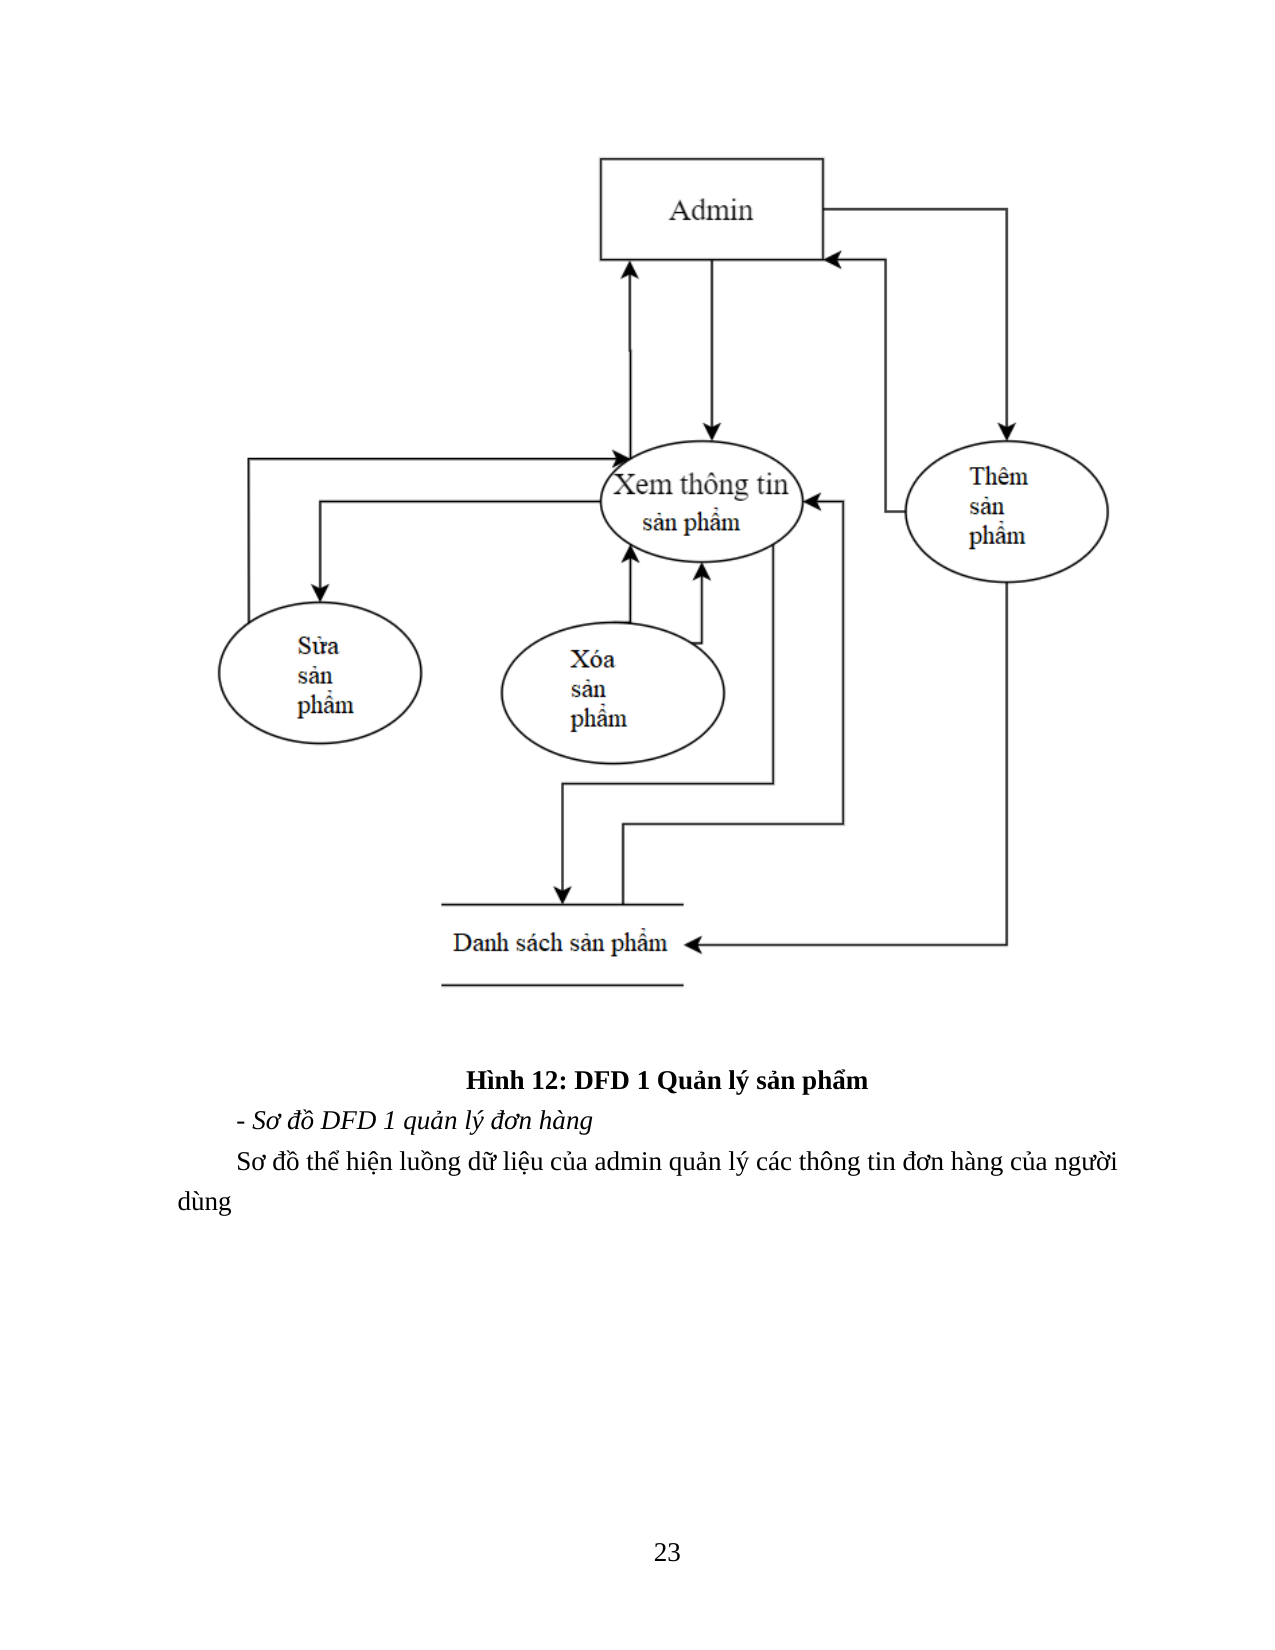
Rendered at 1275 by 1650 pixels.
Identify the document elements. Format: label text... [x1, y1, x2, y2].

picture [210, 118, 1124, 1056]
text Sơ đồ thể hiện luồng dữ liệu của admin quản lý các thông tin đơn hàng của người dùng [177, 1145, 1157, 1216]
subtitle Hình 12: DFD 1 Quản lý sản phẩm [177, 1064, 1157, 1095]
list Sơ đồ DFD 1 quản lý đơn hàng [177, 1104, 1157, 1136]
